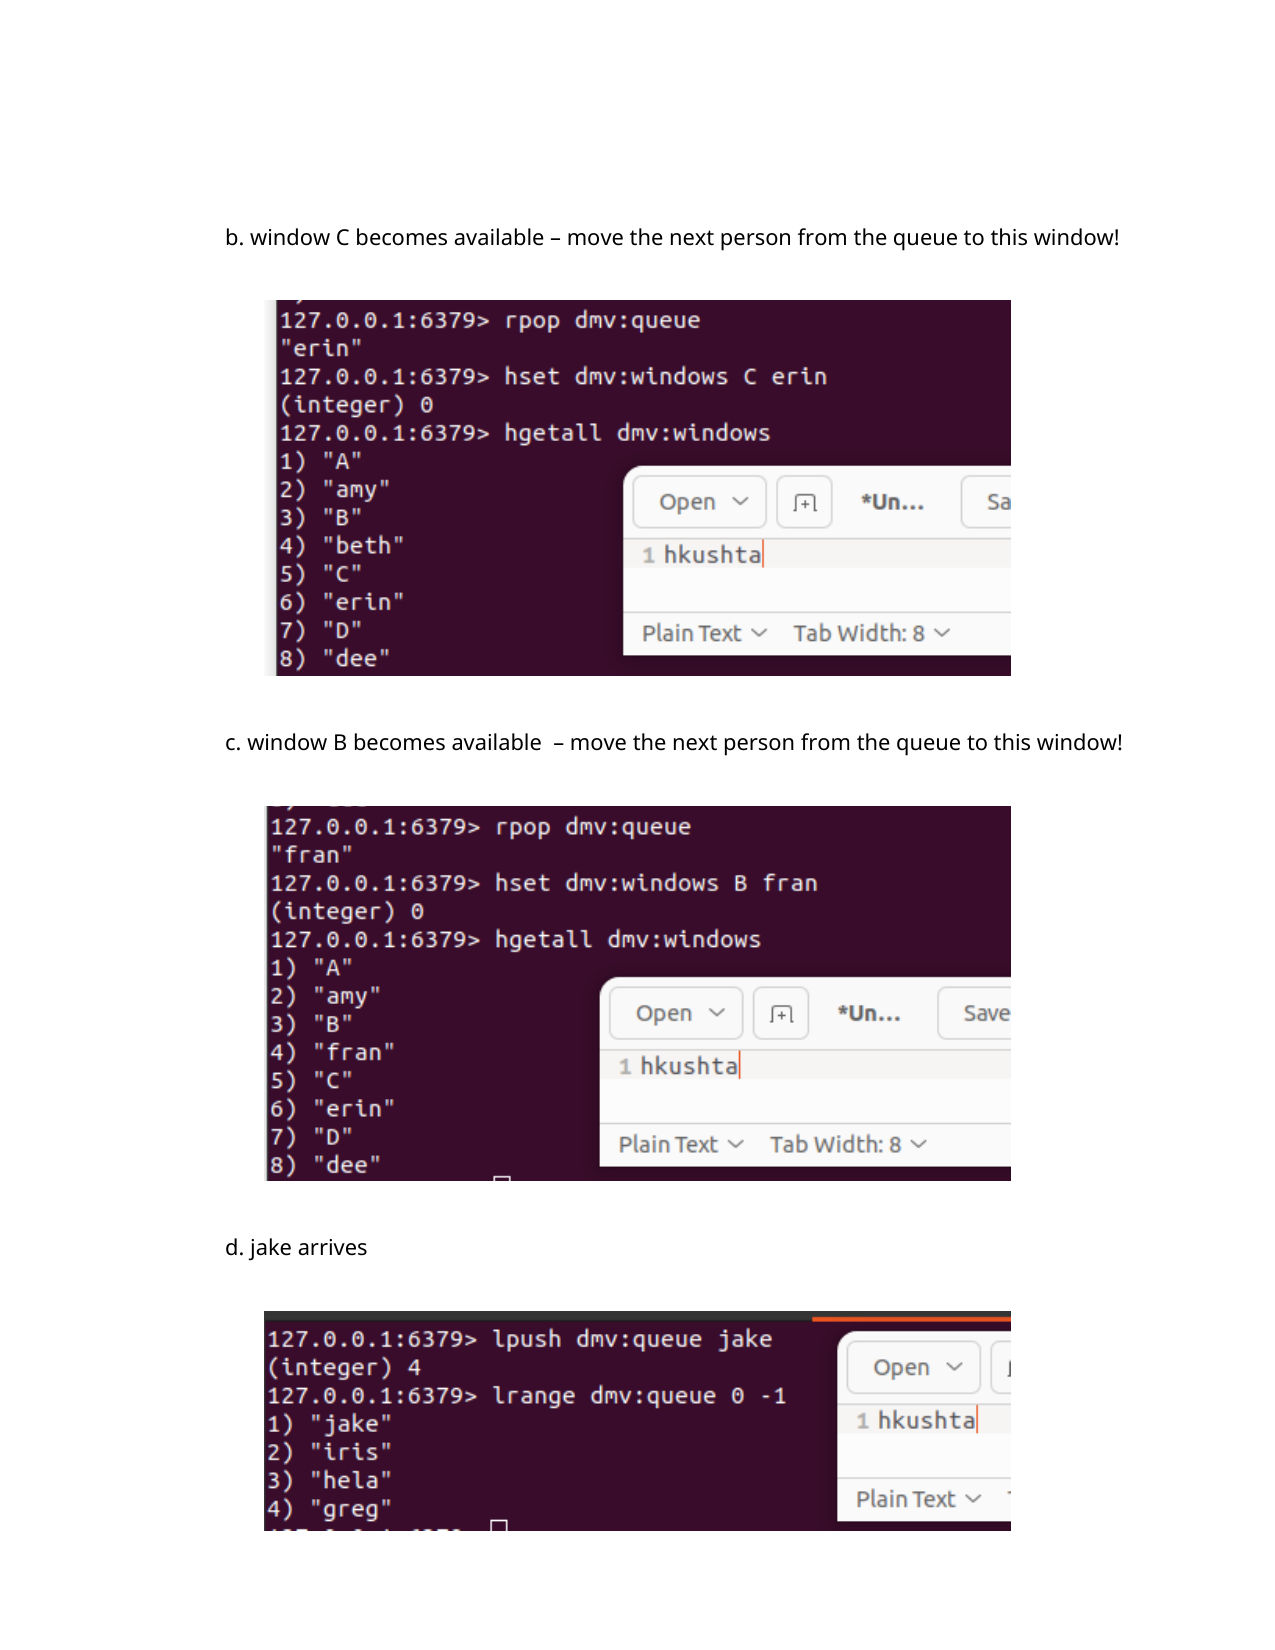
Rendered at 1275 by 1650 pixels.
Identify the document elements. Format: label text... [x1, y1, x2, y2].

list c. window B becomes available – move the next person from the queue to this window! [225, 498, 1125, 757]
picture [264, 300, 1011, 676]
picture [264, 806, 1011, 1181]
list b. window C becomes available – move the next person from the queue to this window! [225, 150, 1125, 251]
picture [264, 1311, 1011, 1531]
